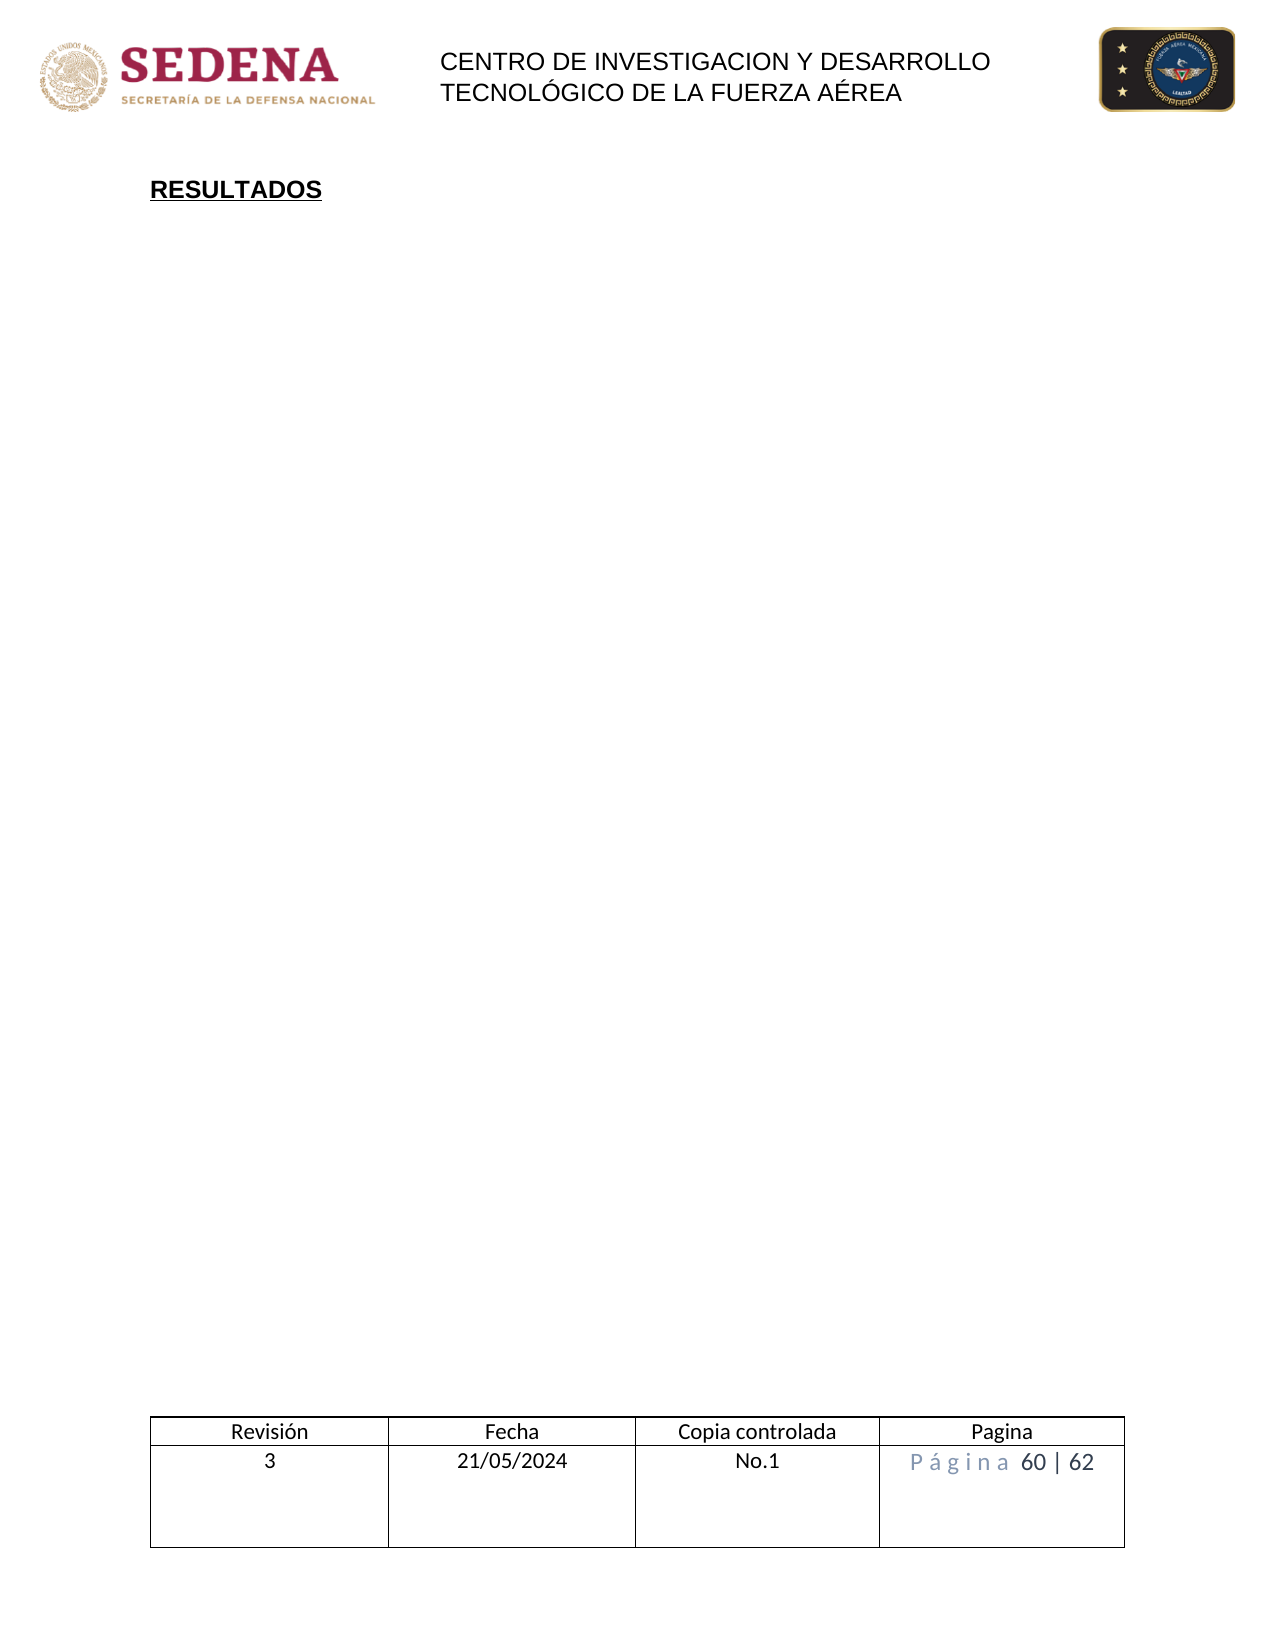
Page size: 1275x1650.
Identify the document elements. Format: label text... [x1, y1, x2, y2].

subtitle RESULTADOS [150, 175, 1125, 204]
picture [39, 27, 1236, 112]
